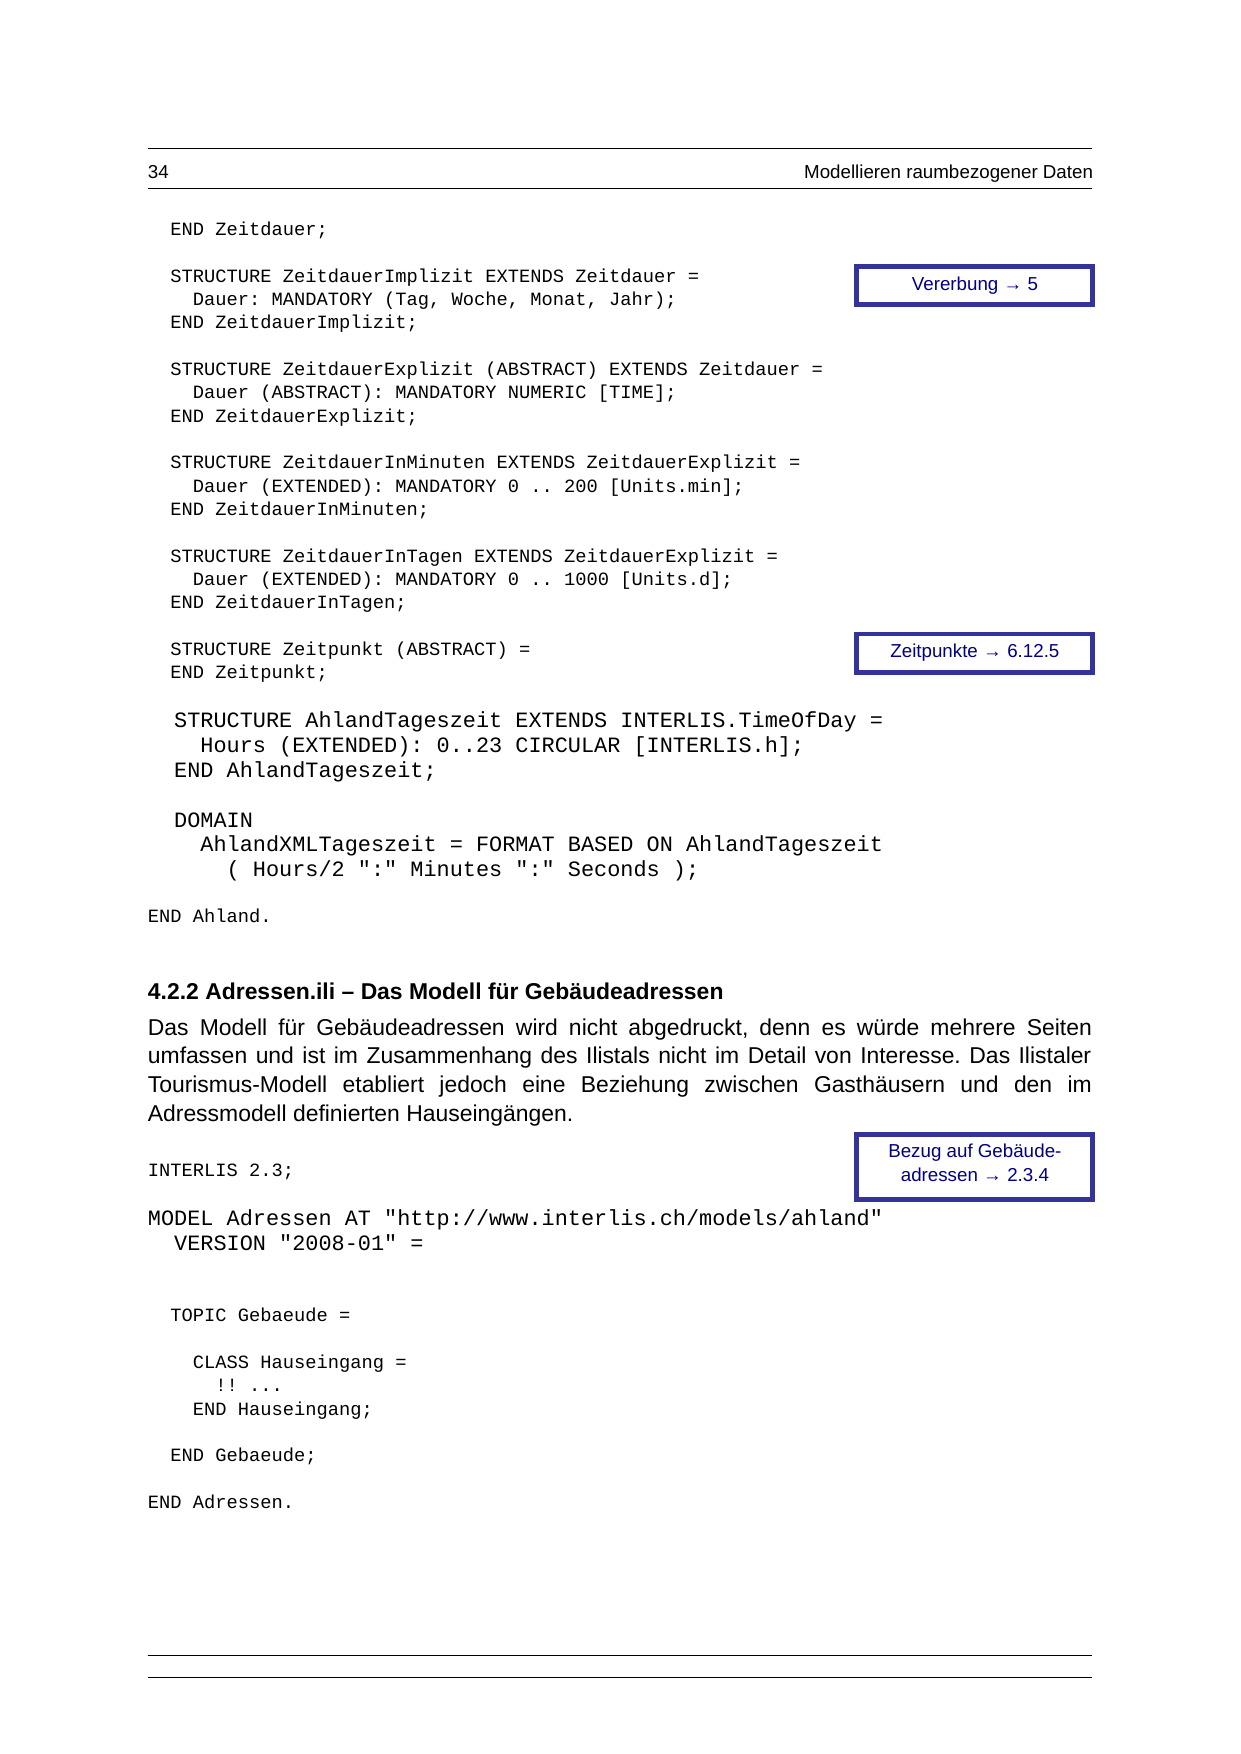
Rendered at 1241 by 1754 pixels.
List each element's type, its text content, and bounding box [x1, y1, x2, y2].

text MODEL Adressen AT "http://www.interlis.ch/models/ahland" [148, 1208, 1092, 1232]
text STRUCTURE ZeitdauerImplizit EXTENDS Zeitdauer = [148, 266, 854, 288]
text STRUCTURE ZeitdauerInMinuten EXTENDS ZeitdauerExplizit = [148, 453, 1092, 474]
text DOMAIN [148, 809, 1092, 834]
text END ZeitdauerImplizit; [148, 313, 1092, 334]
text END ZeitdauerExplizit; [148, 406, 1092, 428]
text END ZeitdauerInTagen; [148, 593, 1092, 614]
text END Zeitpunkt; [148, 663, 1092, 684]
text STRUCTURE ZeitdauerInTagen EXTENDS ZeitdauerExplizit = [148, 546, 1092, 568]
text Dauer (EXTENDED): MANDATORY 0 .. 200 [Units.min]; [148, 476, 1092, 498]
text STRUCTURE Zeitpunkt (ABSTRACT) = [859, 640, 1090, 661]
text Dauer (EXTENDED): MANDATORY 0 .. 1000 [Units.d]; [148, 570, 1092, 591]
text END Gebaeude; [148, 1446, 1092, 1467]
text STRUCTURE ZeitdauerExplizit (ABSTRACT) EXTENDS Zeitdauer = [148, 360, 1092, 381]
text END ZeitdauerInMinuten; [148, 500, 1092, 521]
subtitle Adressen.ili – Das Modell für Gebäudeadressen [148, 978, 1092, 1004]
text VERSION "2008-01" = [148, 1232, 1092, 1257]
text !! ... [148, 1376, 1092, 1397]
text END AhlandTageszeit; [148, 759, 1092, 784]
text Das Modell für Gebäudeadressen wird nicht abgedruckt, denn es würde mehrere Seiten umfassen und ist im Zusammenhang des Ilistals nicht im Detail von Interesse. Das Ilistaler Tourismus-Modell etabliert jedoch eine Beziehung zwischen Gasthäusern und den im Adressmodell definierten Hauseingängen. [148, 1013, 1092, 1127]
text END Ahland. [148, 907, 1092, 928]
text Dauer: MANDATORY (Tag, Woche, Monat, Jahr); [148, 290, 1092, 311]
text ( Hours/2 ":" Minutes ":" Seconds ); [148, 858, 1092, 883]
text INTERLIS 2.3; [148, 1161, 854, 1182]
text Dauer (ABSTRACT): MANDATORY NUMERIC [TIME]; [148, 383, 1092, 404]
text END Hauseingang; [148, 1399, 1092, 1421]
text STRUCTURE AhlandTageszeit EXTENDS INTERLIS.TimeOfDay = [148, 710, 1092, 734]
text END Zeitdauer; [148, 220, 1092, 241]
text STRUCTURE Zeitpunkt (ABSTRACT) = [148, 640, 854, 661]
text AhlandXMLTageszeit = FORMAT BASED ON AhlandTageszeit [148, 834, 1092, 858]
text INTERLIS 2.3; [859, 1161, 1090, 1182]
text STRUCTURE ZeitdauerImplizit EXTENDS Zeitdauer = [859, 269, 1090, 288]
text Hours (EXTENDED): 0..23 CIRCULAR [INTERLIS.h]; [148, 734, 1092, 759]
text CLASS Hauseingang = [148, 1353, 1092, 1374]
text TOPIC Gebaeude = [148, 1306, 1092, 1327]
text END Adressen. [148, 1493, 1092, 1514]
